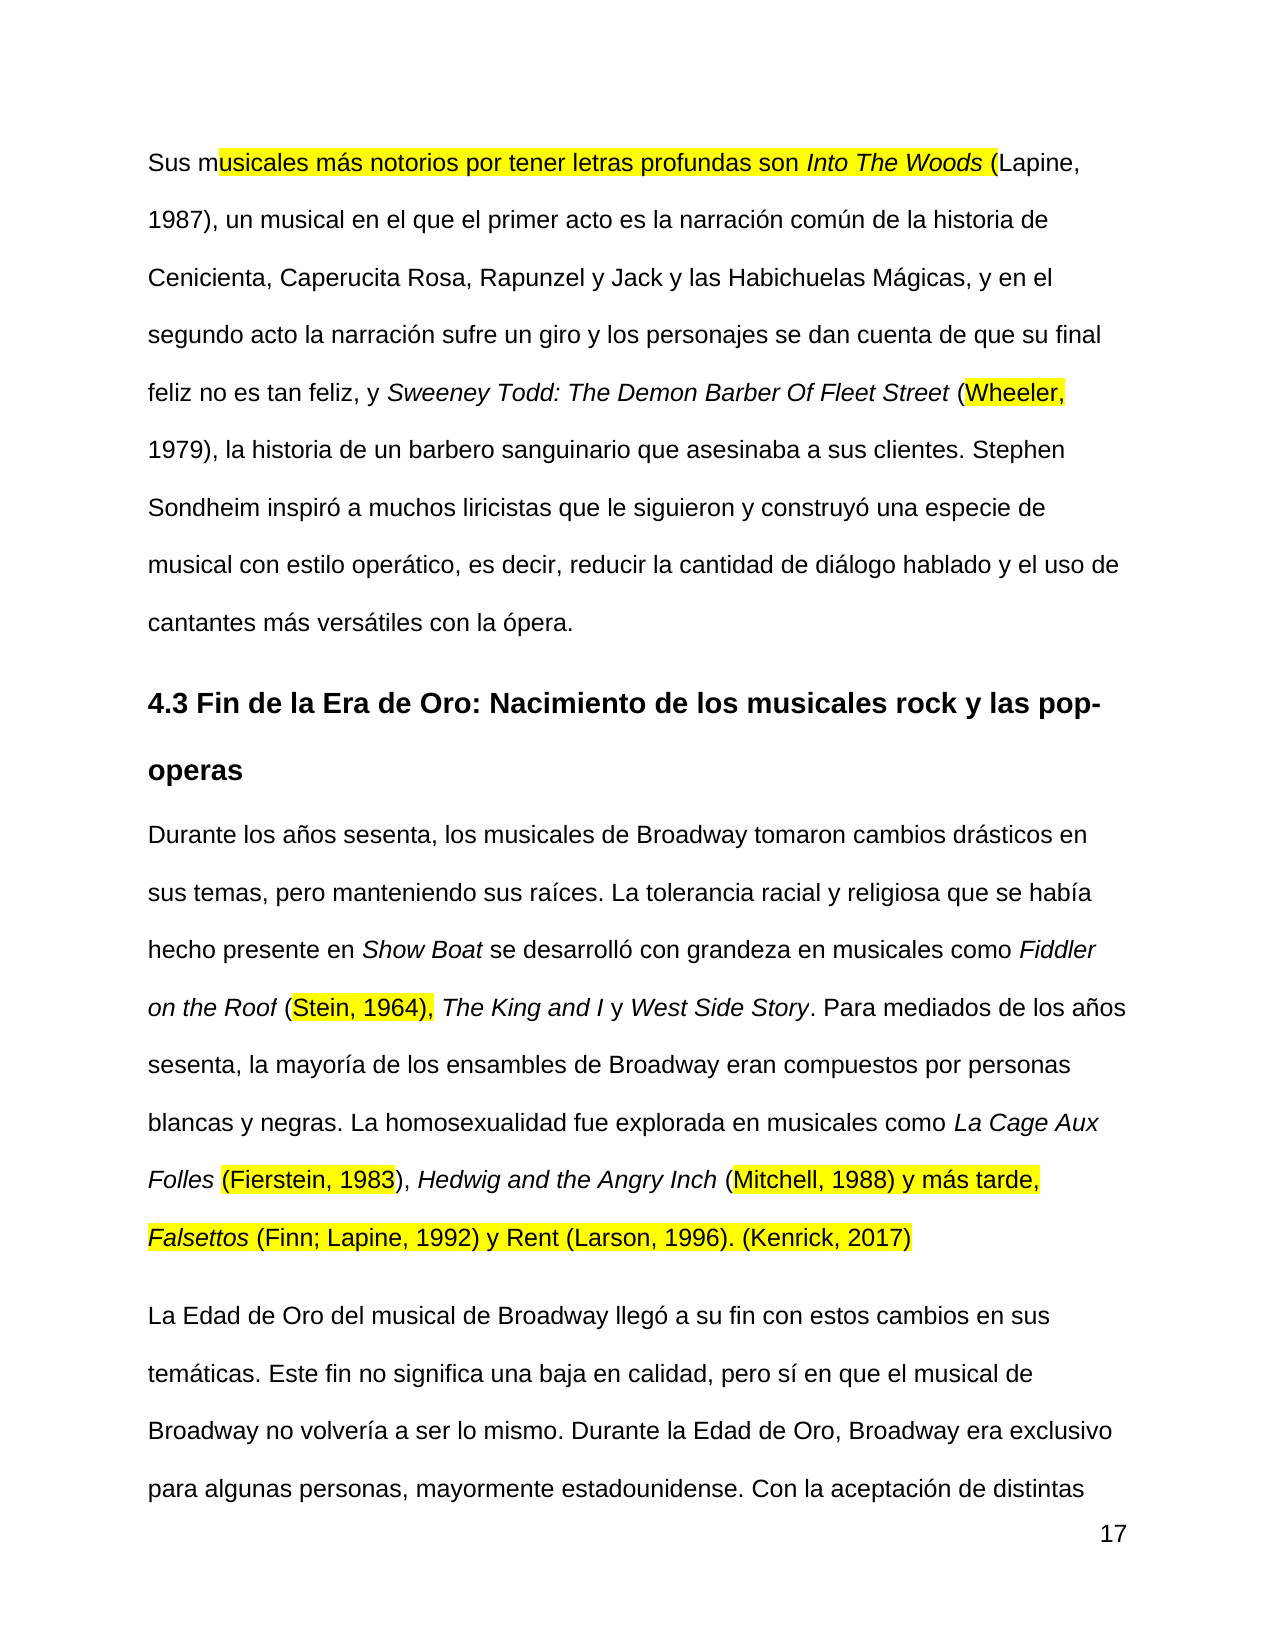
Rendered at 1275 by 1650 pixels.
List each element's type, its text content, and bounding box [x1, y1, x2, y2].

subtitle 4.3 Fin de la Era de Oro: Nacimiento de los musicales rock y las pop- operas [148, 686, 1127, 787]
text Durante los años sesenta, los musicales de Broadway tomaron cambios drásticos en sus temas, pero manteniendo sus raíces. La tolerancia racial y religiosa que se había hecho presente en Show Boat se desarrolló con grandeza en musicales como Fiddler on the Roof (Stein, 1964), The King and I y West Side Story. Para mediados de los años sesenta, la mayoría de los ensambles de Broadway eran compuestos por personas blancas y negras. La homosexualidad fue explorada en musicales como La Cage Aux Folles (Fierstein, 1983), Hedwig and the Angry Inch (Mitchell, 1988) y más tarde, Falsettos (Finn; Lapine, 1992) y Rent (Larson, 1996). (Kenrick, 2017) [148, 820, 1127, 1251]
text Sus musicales más notorios por tener letras profundas son Into The Woods (Lapine, 1987), un musical en el que el primer acto es la narración común de la historia de Cenicienta, Caperucita Rosa, Rapunzel y Jack y las Habichuelas Mágicas, y en el segundo acto la narración sufre un giro y los personajes se dan cuenta de que su final feliz no es tan feliz, y Sweeney Todd: The Demon Barber Of Fleet Street (Wheeler, 1979), la historia de un barbero sanguinario que asesinaba a sus clientes. Stephen Sondheim inspiró a muchos liricistas que le siguieron y construyó una especie de musical con estilo operático, es decir, reducir la cantidad de diálogo hablado y el uso de cantantes más versátiles con la ópera. [148, 148, 1127, 636]
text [148, 1301, 1127, 1502]
